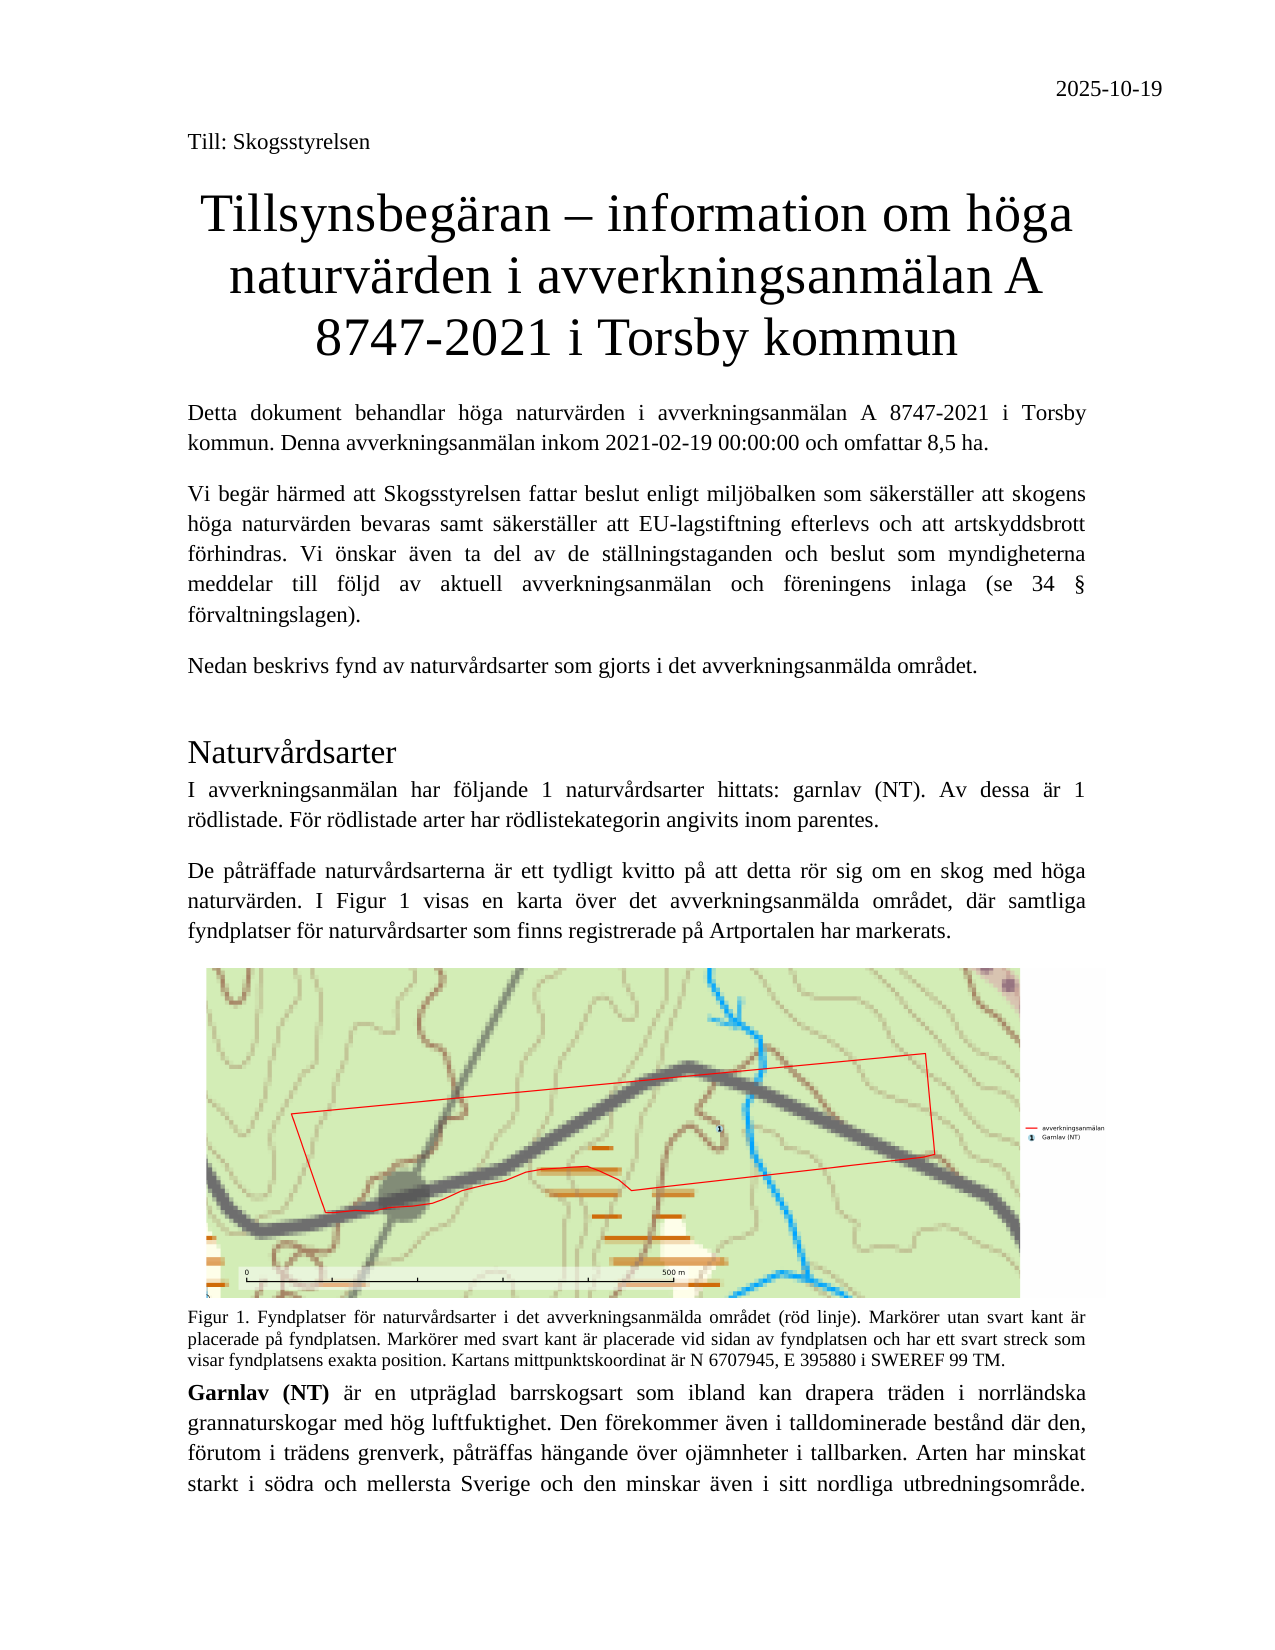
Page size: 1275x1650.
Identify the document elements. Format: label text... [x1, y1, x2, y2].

picture [206, 968, 1107, 1298]
text Figur 1. Fyndplatser för naturvårdsarter i det avverkningsanmälda området (röd linje). Markörer utan svart kant är placerade på fyndplatsen. Markörer med svart kant är placerade vid sidan av fyndplatsen och har ett svart streck som visar fyndplatsens exakta position. Kartans mittpunktskoordinat är N 6707945, E 395880 i SWEREF 99 TM. [187, 1306, 1087, 1371]
text Nedan beskrivs fynd av naturvårdsarter som gjorts i det avverkningsanmälda området. [187, 652, 1087, 678]
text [187, 1379, 1087, 1496]
text Detta dokument behandlar höga naturvärden i avverkningsanmälan A 8747-2021 i Torsby kommun. Denna avverkningsanmälan inkom 2021-02-19 00:00:00 och omfattar 8,5 ha. [187, 398, 1087, 455]
title Tillsynsbegäran – information om höga naturvärden i avverkningsanmälan A 8747-2021 i Torsby kommun [187, 180, 1087, 367]
text I avverkningsanmälan har följande 1 naturvårdsarter hittats: garnlav (NT). Av dessa är 1 rödlistade. För rödlistade arter har rödlistekategorin angivits inom parentes. [187, 776, 1087, 832]
text Vi begär härmed att Skogsstyrelsen fattar beslut enligt miljöbalken som säkerställer att skogens höga naturvärden bevaras samt säkerställer att EU-lagstiftning efterlevs och att artskyddsbrott förhindras. Vi önskar även ta del av de ställningstaganden och beslut som myndigheterna meddelar till följd av aktuell avverkningsanmälan och föreningens inlaga (se 34 § förvaltningslagen). [187, 480, 1087, 627]
text De påträffade naturvårdsarterna är ett tydligt kvitto på att detta rör sig om en skog med höga naturvärden. I Figur 1 visas en karta över det avverkningsanmälda området, där samtliga fyndplatser för naturvårdsarter som finns registrerade på Artportalen har markerats. [187, 857, 1087, 944]
subtitle Naturvårdsarter [187, 732, 1087, 770]
